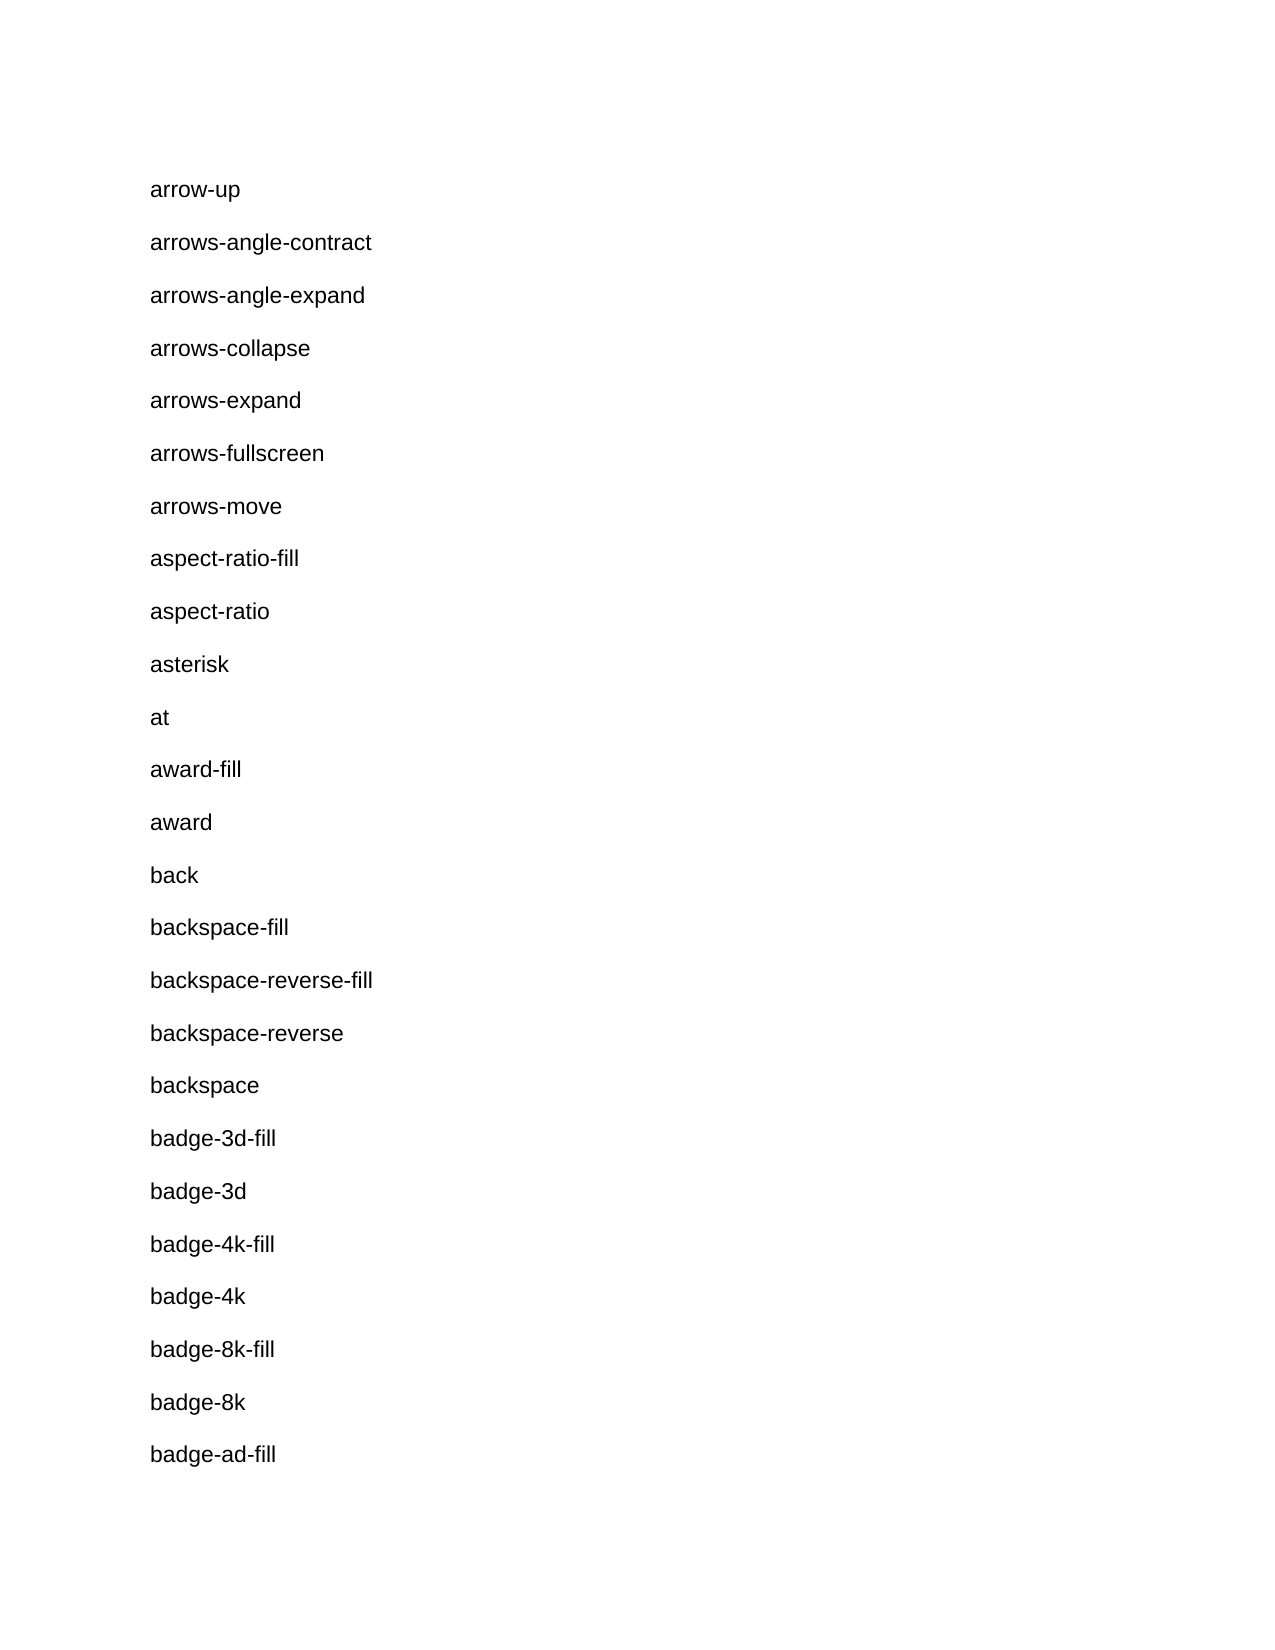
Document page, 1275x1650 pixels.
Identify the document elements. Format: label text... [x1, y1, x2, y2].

text aspect-ratio [150, 598, 1125, 624]
text badge-4k [150, 1283, 1125, 1309]
text backspace-reverse [150, 1020, 1125, 1046]
text badge-4k-fill [150, 1231, 1125, 1257]
text arrows-angle-expand [150, 282, 1125, 308]
text asterisk [150, 651, 1125, 677]
text arrows-collapse [150, 334, 1125, 361]
text badge-8k [150, 1389, 1125, 1415]
text back [150, 862, 1125, 888]
text backspace [150, 1072, 1125, 1099]
text badge-3d [150, 1178, 1125, 1204]
text arrows-angle-contract [150, 229, 1125, 255]
text badge-8k-fill [150, 1336, 1125, 1362]
text arrows-expand [150, 387, 1125, 413]
text backspace-reverse-fill [150, 967, 1125, 993]
text badge-ad-fill [150, 1441, 1125, 1468]
text arrows-move [150, 493, 1125, 519]
text arrows-fullscreen [150, 440, 1125, 466]
text award-fill [150, 756, 1125, 782]
text backspace-fill [150, 914, 1125, 941]
text arrow-up [150, 176, 1125, 203]
text badge-3d-fill [150, 1125, 1125, 1151]
text aspect-ratio-fill [150, 545, 1125, 572]
text award [150, 809, 1125, 835]
text at [150, 703, 1125, 730]
